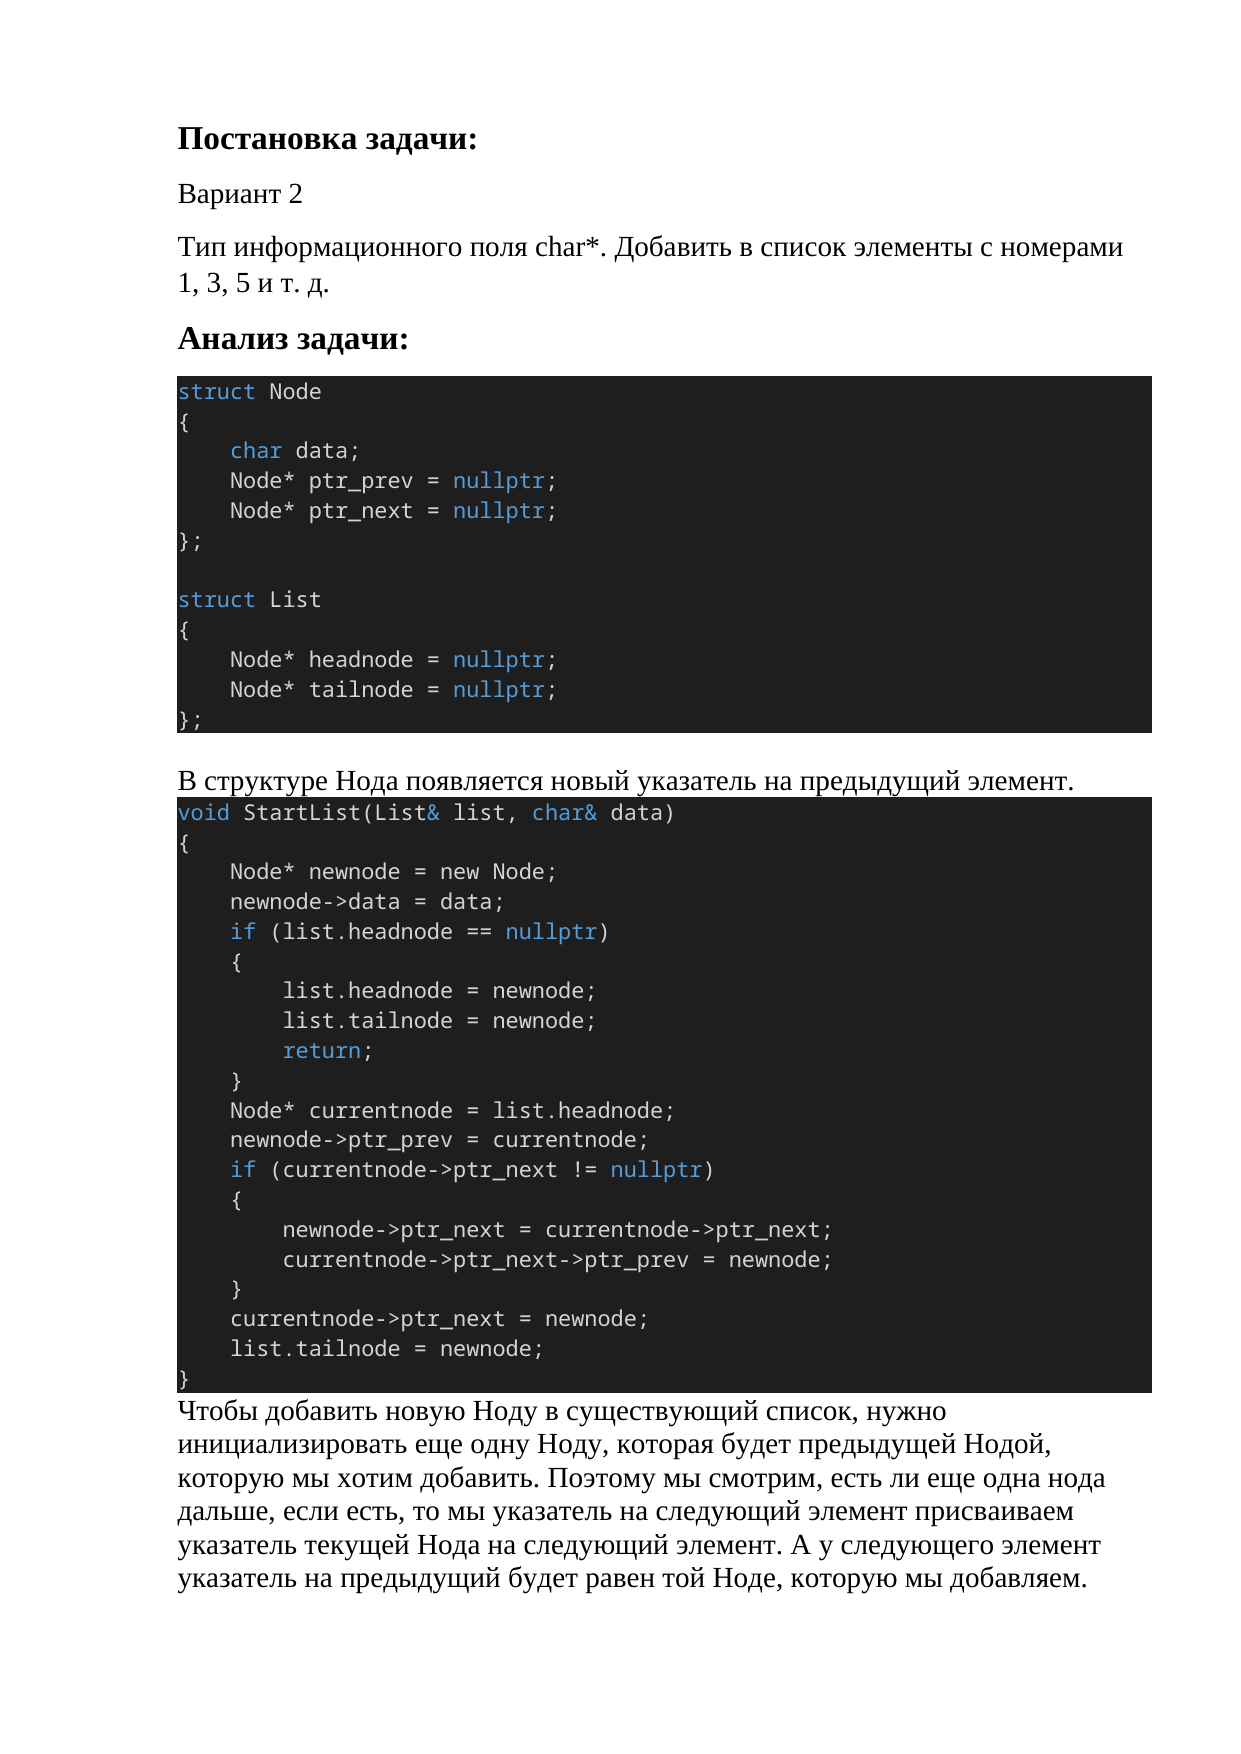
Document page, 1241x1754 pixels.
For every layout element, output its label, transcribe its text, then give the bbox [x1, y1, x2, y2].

text void StartList(List& list, char& data) [177, 797, 1152, 827]
text if (currentnode->ptr_next != nullptr) [177, 1154, 1152, 1184]
text Постановка задачи: [177, 118, 1152, 156]
text Node* headnode = nullptr; [177, 644, 1152, 674]
text struct Node [177, 376, 1152, 406]
text newnode->ptr_prev = currentnode; [177, 1124, 1152, 1154]
text Тип информационного поля char*. Добавить в список элементы с номерами 1, 3, 5 и т. д. [177, 229, 1152, 299]
text } [177, 1273, 1152, 1303]
text if (list.headnode == nullptr) [177, 916, 1152, 946]
text currentnode->ptr_next->ptr_prev = newnode; [177, 1244, 1152, 1273]
text { [177, 406, 1152, 436]
text Чтобы добавить новую Ноду в существующий список, нужно инициализировать еще одну Ноду, которая будет предыдущей Нодой, которую мы хотим добавить. Поэтому мы смотрим, есть ли еще одна нода дальше, если есть, то мы указатель на следующий элемент присваиваем указатель текущей Нода на следующий элемент. А у следующего элемент указатель на предыдущий будет равен той Ноде, которую мы добавляем. [177, 1393, 1152, 1594]
text Node* newnode = new Node; [177, 856, 1152, 886]
text return; [177, 1035, 1152, 1065]
text { [177, 614, 1152, 644]
text newnode->ptr_next = currentnode->ptr_next; [177, 1214, 1152, 1244]
text list.headnode = newnode; [177, 976, 1152, 1005]
text char data; [177, 436, 1152, 465]
text newnode->data = data; [177, 886, 1152, 916]
text Node* tailnode = nullptr; [177, 674, 1152, 704]
text В структуре Нода появляется новый указатель на предыдущий элемент. [177, 763, 1152, 797]
text { [177, 946, 1152, 976]
text Node* ptr_prev = nullptr; [177, 465, 1152, 495]
text Вариант 2 [177, 176, 1152, 210]
text { [177, 827, 1152, 856]
text list.tailnode = newnode; [177, 1333, 1152, 1363]
text { [177, 1184, 1152, 1214]
text currentnode->ptr_next = newnode; [177, 1303, 1152, 1333]
text Node* ptr_next = nullptr; [177, 495, 1152, 525]
text } [177, 1065, 1152, 1095]
text list.tailnode = newnode; [177, 1005, 1152, 1035]
text }; [177, 525, 1152, 555]
text }; [177, 704, 1152, 733]
text } [177, 1363, 1152, 1393]
text Node* currentnode = list.headnode; [177, 1095, 1152, 1124]
text struct List [177, 584, 1152, 614]
text Анализ задачи: [177, 318, 1152, 356]
